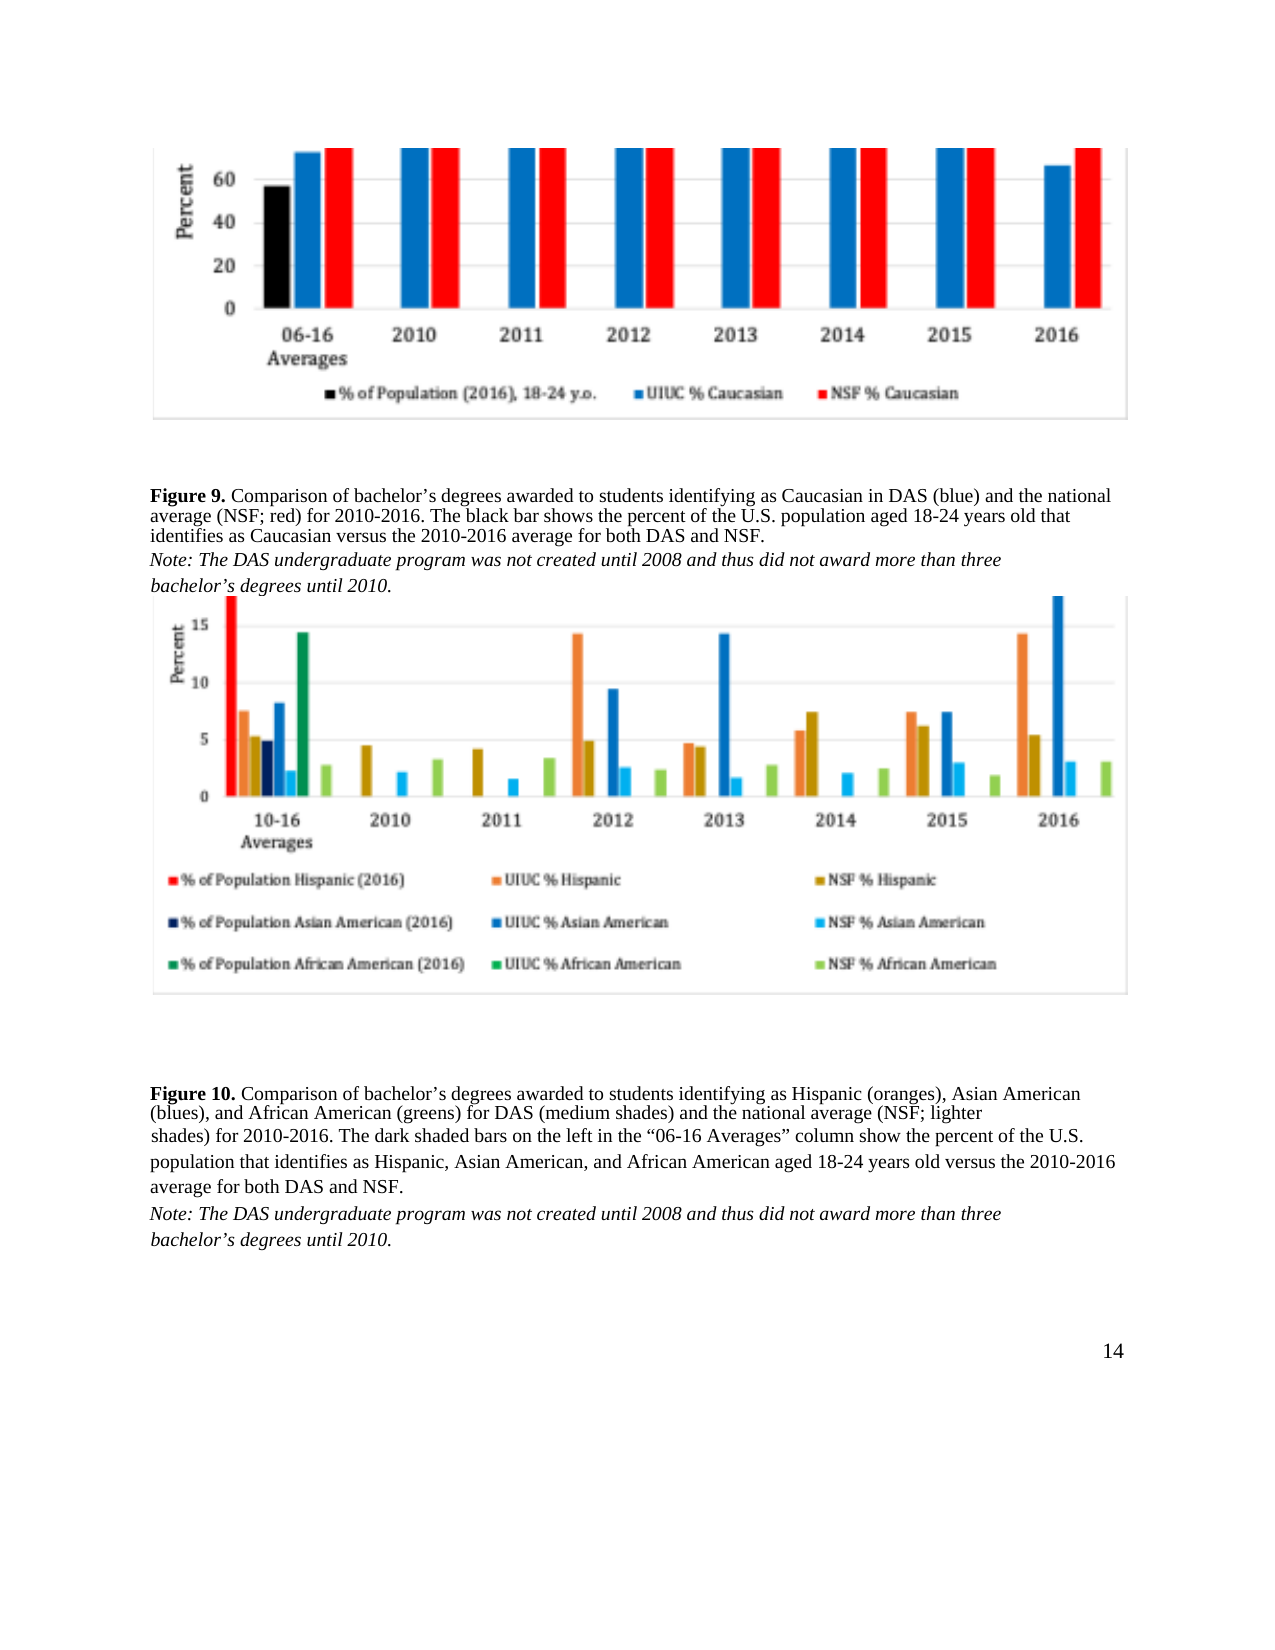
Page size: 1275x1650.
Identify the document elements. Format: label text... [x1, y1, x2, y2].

picture [152, 148, 1128, 420]
text Note: The DAS undergraduate program was not created until 2008 and thus did not award more than three bachelor’s degrees until 2010. [149, 1202, 1050, 1250]
picture [152, 596, 1128, 995]
text Note: The DAS undergraduate program was not created until 2008 and thus did not award more than three bachelor’s degrees until 2010. [149, 548, 1050, 596]
text shades) for 2010-2016. The dark shaded bars on the left in the “06-16 Averages” column show the percent of the U.S. population that identifies as Hispanic, Asian American, and African American aged 18-24 years old versus the 2010-2016 average for both DAS and NSF. [150, 1124, 1117, 1198]
text 14 [149, 1338, 1124, 1363]
